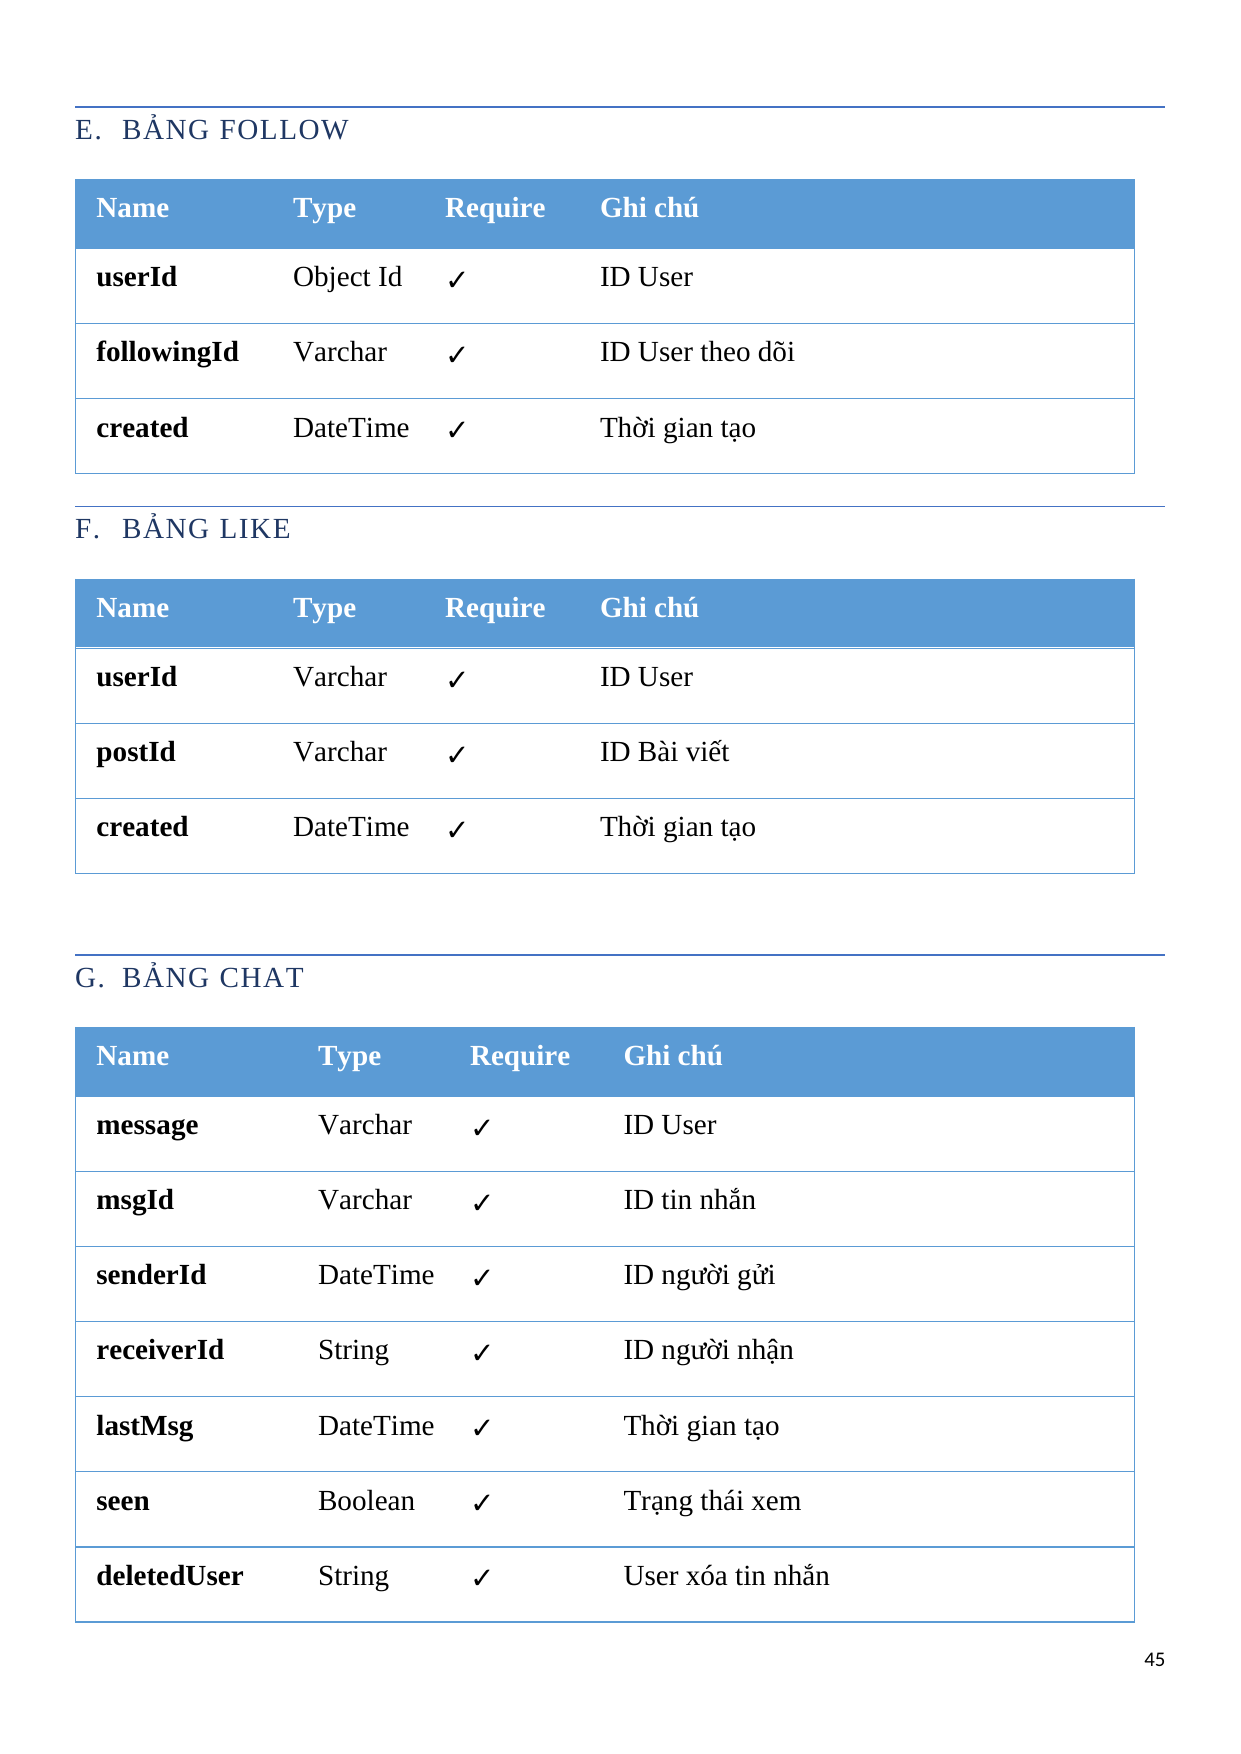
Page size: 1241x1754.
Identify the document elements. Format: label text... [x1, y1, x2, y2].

table_header Type [272, 580, 424, 647]
table_header Ghi chú [579, 580, 1134, 647]
table_cell senderId [76, 1247, 297, 1321]
table_header Ghi chú [579, 180, 1134, 248]
table_cell created [76, 399, 272, 473]
table_cell ✓ [449, 1172, 603, 1246]
table_header Require [449, 1028, 603, 1096]
table_cell ✓ [449, 1548, 603, 1621]
table_cell created [76, 799, 272, 873]
table_cell followingId [76, 324, 272, 398]
table_cell ID User [579, 249, 1134, 323]
table_cell ✓ [424, 724, 579, 798]
table_cell ✓ [424, 399, 579, 473]
table_header Ghi chú [603, 1028, 1134, 1096]
table_cell ID tin nhắn [603, 1172, 1134, 1246]
table_cell deletedUser [76, 1548, 297, 1621]
table_cell ✓ [449, 1397, 603, 1471]
table_cell ✓ [449, 1247, 603, 1321]
table_cell DateTime [272, 399, 424, 473]
table_cell DateTime [297, 1397, 449, 1471]
table_cell Varchar [272, 649, 424, 722]
table_cell ✓ [424, 324, 579, 398]
table_header Name [76, 580, 272, 647]
table_header Require [424, 180, 579, 248]
table_cell Thời gian tạo [603, 1397, 1134, 1471]
table_cell Varchar [272, 324, 424, 398]
table_cell ✓ [424, 799, 579, 873]
table_header Name [76, 1028, 297, 1096]
table_cell String [297, 1322, 449, 1396]
subtitle Bảng LIKE [75, 507, 1165, 545]
table_cell ID Bài viết [579, 724, 1134, 798]
table_cell Varchar [272, 724, 424, 798]
table_cell seen [76, 1472, 297, 1546]
table_cell Object Id [272, 249, 424, 323]
table_cell Thời gian tạo [579, 799, 1134, 873]
table_cell postId [76, 724, 272, 798]
table_cell Boolean [297, 1472, 449, 1546]
table_cell ID người nhận [603, 1322, 1134, 1396]
table_cell ID User [579, 649, 1134, 722]
table_cell ✓ [424, 649, 579, 722]
table_cell Varchar [297, 1172, 449, 1246]
table_cell Thời gian tạo [579, 399, 1134, 473]
table_cell ✓ [449, 1097, 603, 1171]
table_header Require [424, 580, 579, 647]
subtitle Bảng CHAT [75, 956, 1165, 993]
table_header Type [272, 180, 424, 248]
table_cell ✓ [424, 249, 579, 323]
table_cell User xóa tin nhắn [603, 1548, 1134, 1621]
table_cell userId [76, 649, 272, 722]
table_cell ID User theo dõi [579, 324, 1134, 398]
table_cell message [76, 1097, 297, 1171]
table_cell msgId [76, 1172, 297, 1246]
table_header Name [76, 180, 272, 248]
table_cell ID người gửi [603, 1247, 1134, 1321]
table_cell lastMsg [76, 1397, 297, 1471]
table_cell String [297, 1548, 449, 1621]
table_header Type [297, 1028, 449, 1096]
table_cell DateTime [297, 1247, 449, 1321]
subtitle Bảng FOLLOW [75, 108, 1165, 146]
table_cell ID User [603, 1097, 1134, 1171]
table_cell userId [76, 249, 272, 323]
table_cell ✓ [449, 1472, 603, 1546]
table_cell DateTime [272, 799, 424, 873]
table_cell Varchar [297, 1097, 449, 1171]
table_cell receiverId [76, 1322, 297, 1396]
table_cell Trạng thái xem [603, 1472, 1134, 1546]
table_cell ✓ [449, 1322, 603, 1396]
